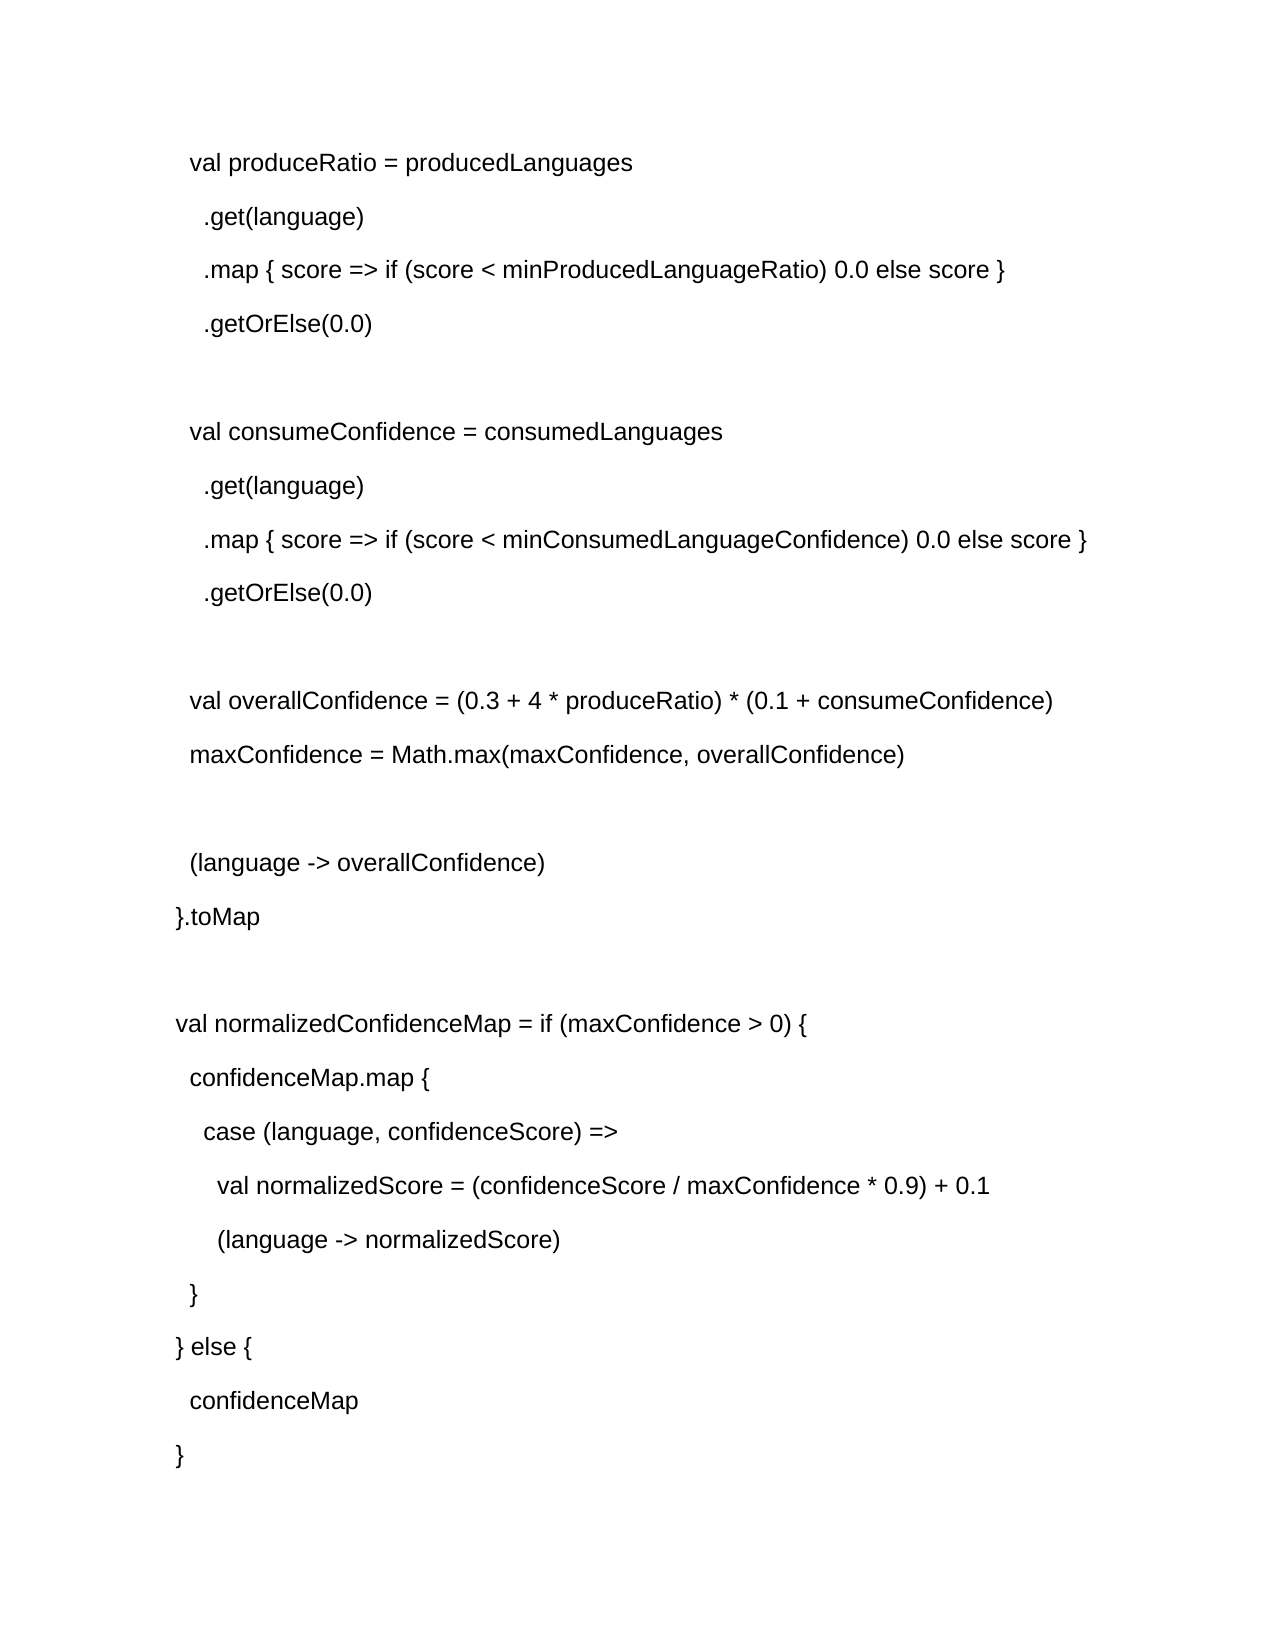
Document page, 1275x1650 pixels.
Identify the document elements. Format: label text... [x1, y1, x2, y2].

text .map { score => if (score < minConsumedLanguageConfidence) 0.0 else score } [148, 524, 1127, 553]
text }.toMap [148, 902, 1127, 930]
text confidenceMap [148, 1386, 1127, 1415]
text confidenceMap.map { [148, 1063, 1127, 1092]
text } else { [148, 1332, 1127, 1361]
text .get(language) [148, 201, 1127, 230]
text .map { score => if (score < minProducedLanguageRatio) 0.0 else score } [148, 255, 1127, 284]
text } [148, 1278, 1127, 1307]
text val produceRatio = producedLanguages [148, 148, 1127, 176]
text .getOrElse(0.0) [148, 309, 1127, 338]
text .getOrElse(0.0) [148, 578, 1127, 607]
text (language -> overallConfidence) [148, 848, 1127, 876]
text val consumeConfidence = consumedLanguages [148, 417, 1127, 446]
text .get(language) [148, 471, 1127, 499]
text val overallConfidence = (0.3 + 4 * produceRatio) * (0.1 + consumeConfidence) [148, 686, 1127, 715]
text case (language, confidenceScore) => [148, 1117, 1127, 1146]
text (language -> normalizedScore) [148, 1225, 1127, 1253]
text maxConfidence = Math.max(maxConfidence, overallConfidence) [148, 740, 1127, 769]
text } [148, 1440, 1127, 1469]
text val normalizedScore = (confidenceScore / maxConfidence * 0.9) + 0.1 [148, 1171, 1127, 1199]
text val normalizedConfidenceMap = if (maxConfidence > 0) { [148, 1009, 1127, 1038]
